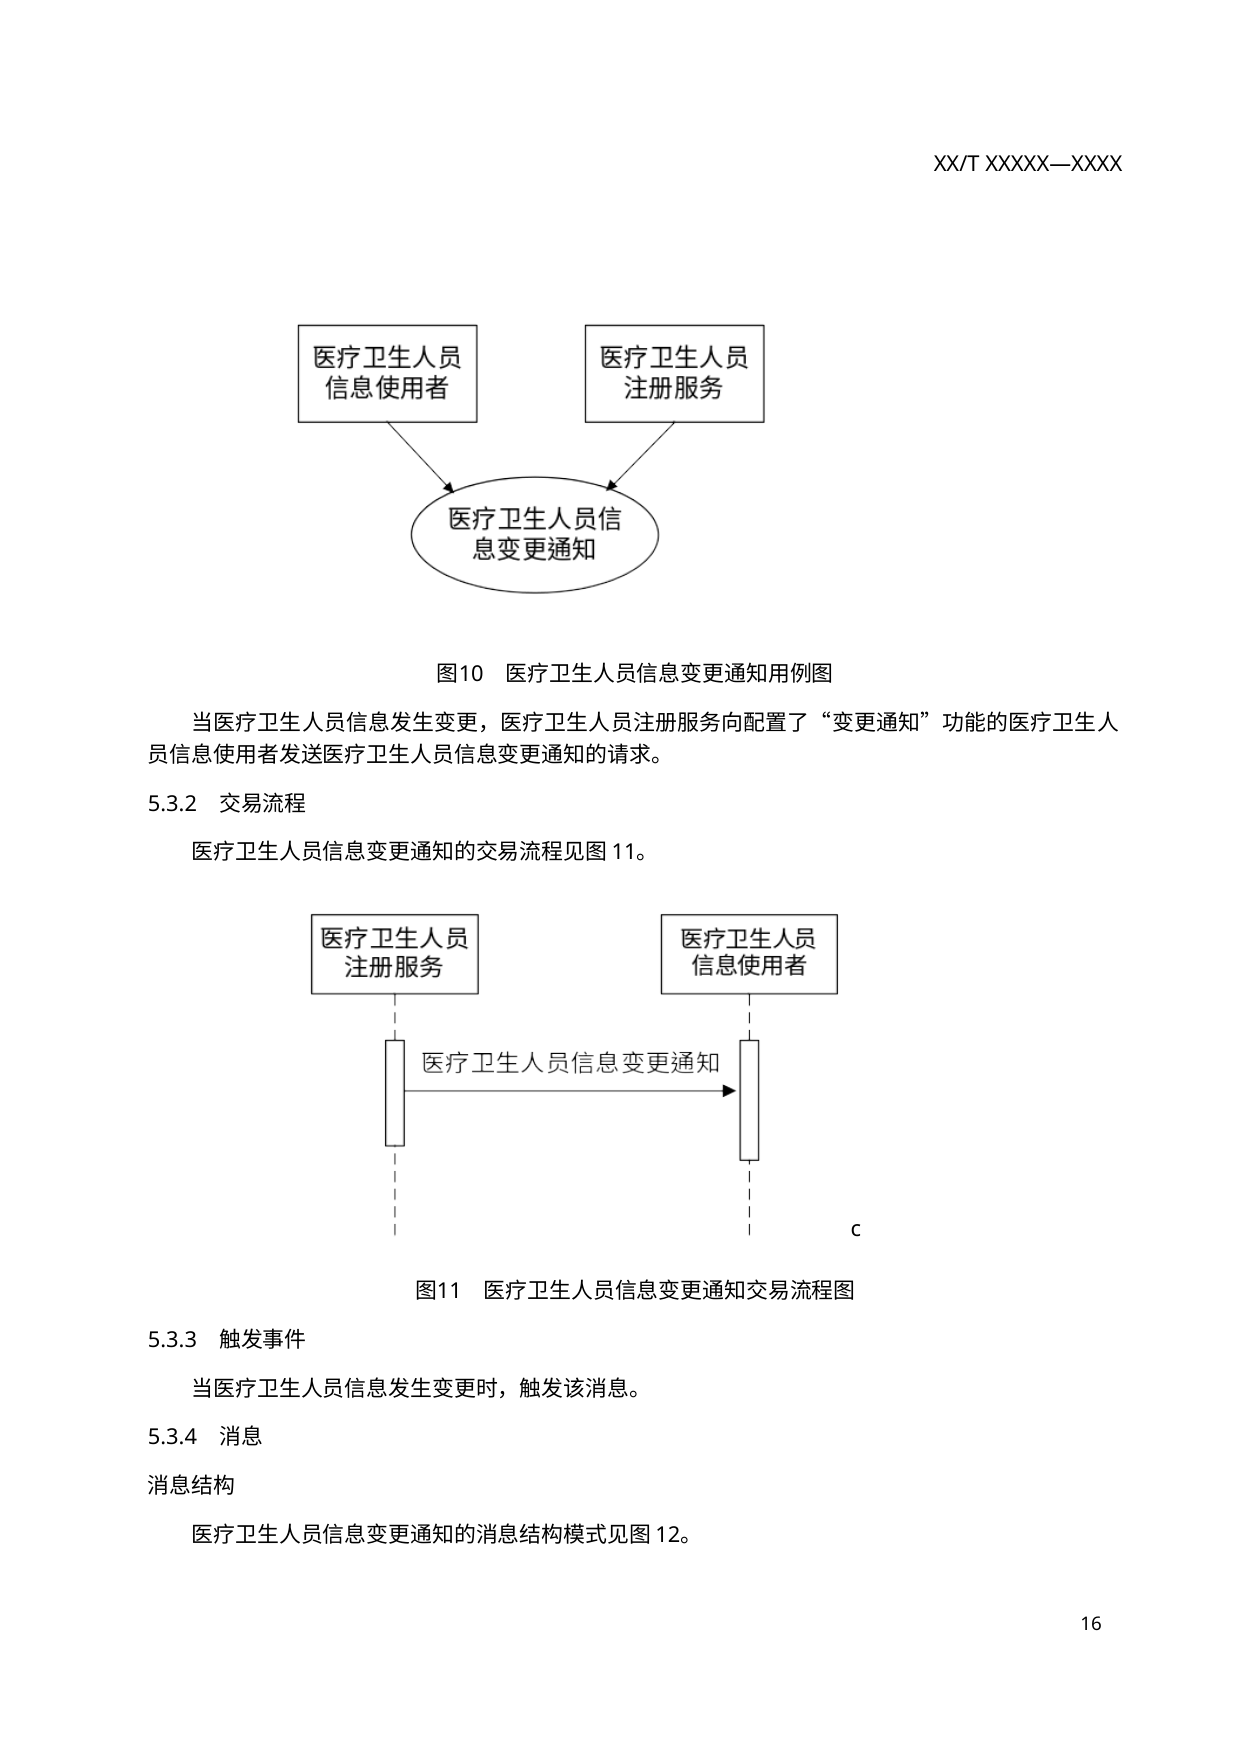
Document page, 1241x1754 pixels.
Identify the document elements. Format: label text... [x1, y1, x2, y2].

text 当医疗卫生人员信息发生变更时，触发该消息。 [148, 1370, 1122, 1403]
text 交易流程 [148, 785, 1122, 818]
text c [148, 867, 1122, 1257]
text 消息 [148, 1419, 1122, 1452]
text 触发事件 [148, 1322, 1122, 1354]
text 医疗卫生人员信息变更通知交易流程图 [148, 1273, 1122, 1305]
text 医疗卫生人员信息变更通知的消息结构模式见图12。 [148, 1517, 1122, 1549]
text 医疗卫生人员信息变更通知用例图 [148, 655, 1122, 688]
text 医疗卫生人员信息变更通知的交易流程见图11。 [148, 834, 1122, 867]
text 消息结构 [148, 1468, 1122, 1500]
text 当医疗卫生人员信息发生变更，医疗卫生人员注册服务向配置了“变更通知”功能的医疗卫生人员信息使用者发送医疗卫生人员信息变更通知的请求。 [148, 704, 1122, 769]
